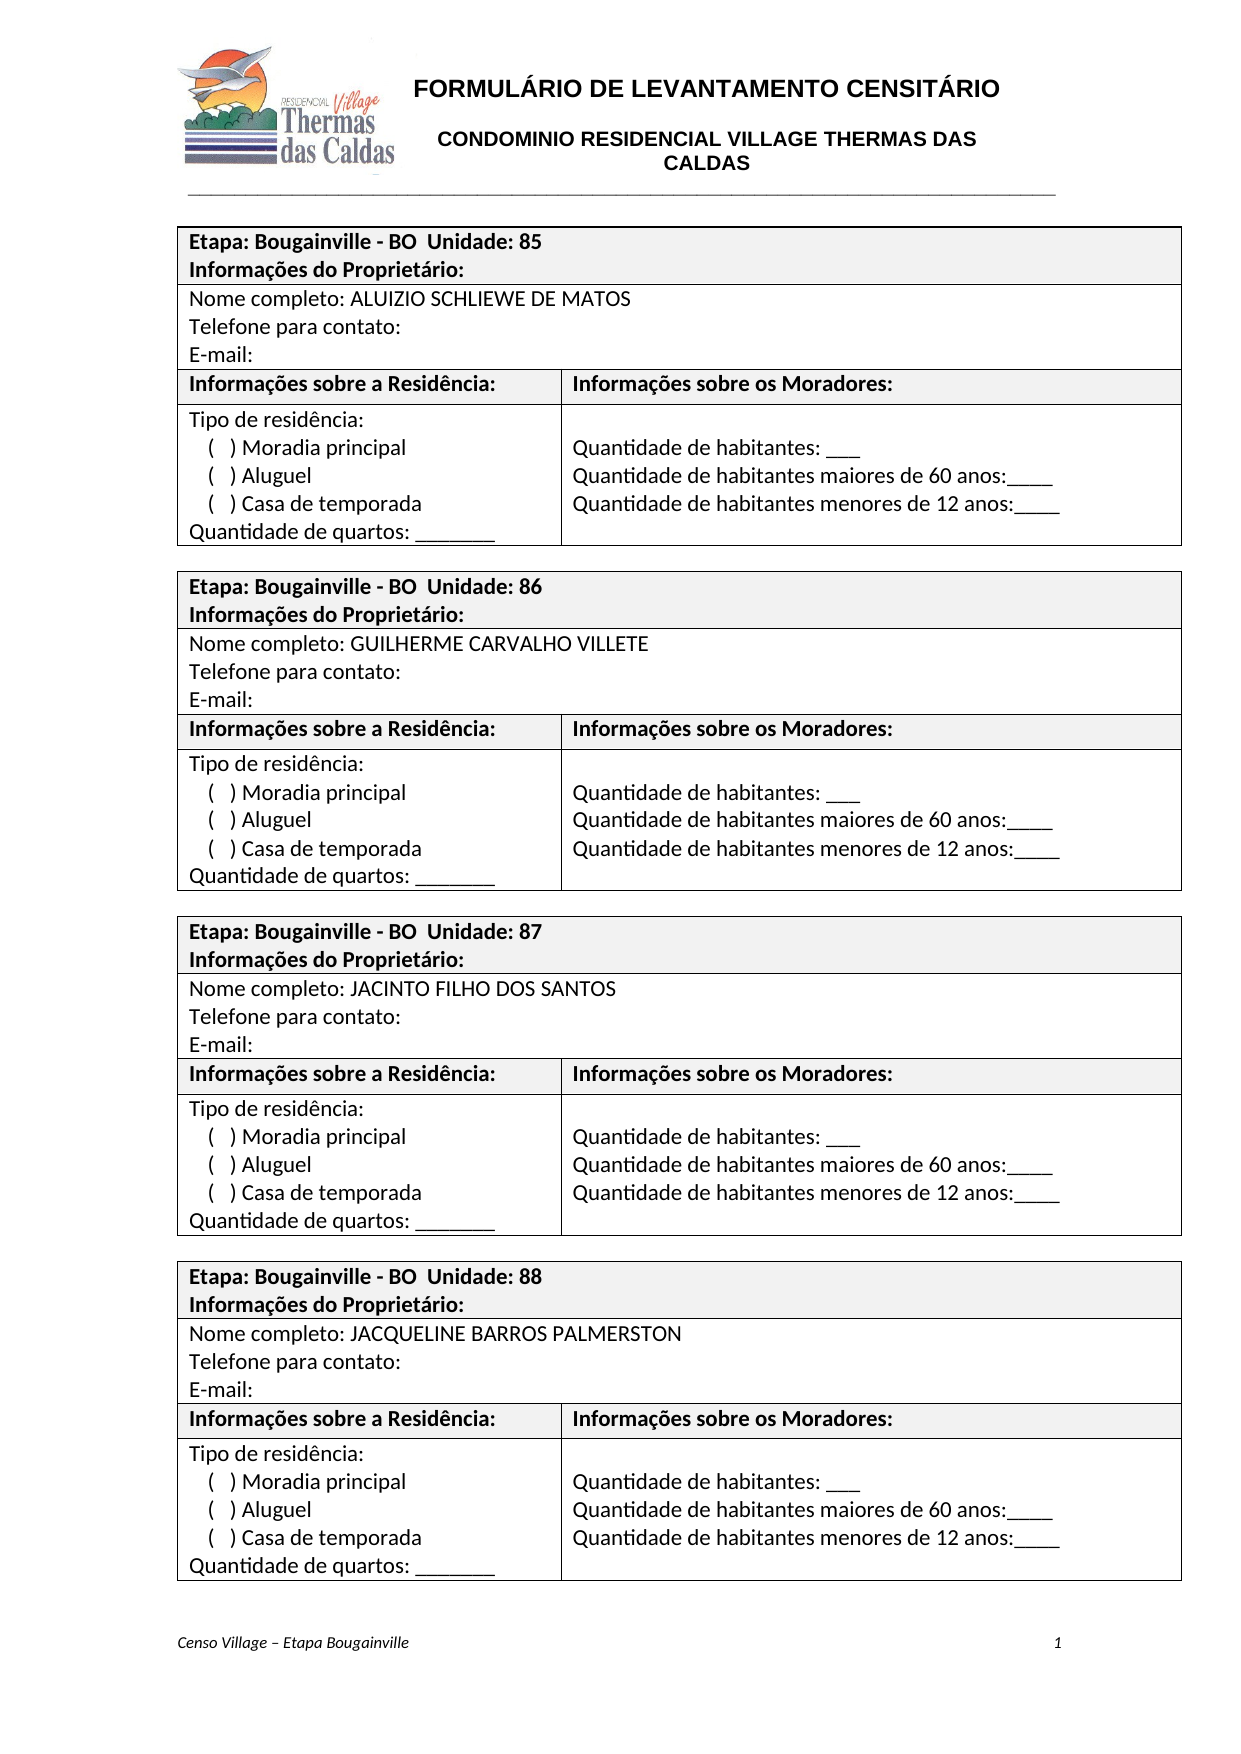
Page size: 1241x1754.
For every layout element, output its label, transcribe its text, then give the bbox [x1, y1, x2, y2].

table_cell Nome completo: JACQUELINE BARROS PALMERSTON Telefone para contato: E-mail: [178, 1319, 1181, 1403]
table_cell Informações sobre a Residência: [178, 370, 561, 404]
table_header Etapa: Bougainville - BO Unidade: 85 Informações do Proprietário: [178, 228, 1181, 283]
table_cell Tipo de residência: ( ) Moradia principal ( ) Aluguel ( ) Casa de temporada Quantidade de quartos: _______ [178, 1095, 561, 1234]
table_cell Informações sobre a Residência: [178, 1059, 561, 1093]
table_cell Tipo de residência: ( ) Moradia principal ( ) Aluguel ( ) Casa de temporada Quantidade de quartos: _______ [178, 750, 561, 890]
table_cell Quantidade de habitantes: ___ Quantidade de habitantes maiores de 60 anos:____ Quantidade de habitantes menores de 12 anos:____ [562, 1095, 1181, 1234]
table_cell Tipo de residência: ( ) Moradia principal ( ) Aluguel ( ) Casa de temporada Quantidade de quartos: _______ [178, 405, 561, 545]
table_cell Quantidade de habitantes: ___ Quantidade de habitantes maiores de 60 anos:____ Quantidade de habitantes menores de 12 anos:____ [562, 405, 1181, 545]
table_cell Quantidade de habitantes: ___ Quantidade de habitantes maiores de 60 anos:____ Quantidade de habitantes menores de 12 anos:____ [562, 1439, 1181, 1579]
table_header Etapa: Bougainville - BO Unidade: 88 Informações do Proprietário: [178, 1262, 1181, 1318]
table_cell Nome completo: JACINTO FILHO DOS SANTOS Telefone para contato: E-mail: [178, 974, 1181, 1058]
table_cell Informações sobre os Moradores: [562, 1059, 1181, 1093]
table_cell Informações sobre os Moradores: [562, 715, 1181, 748]
picture [177, 37, 418, 175]
table_cell Tipo de residência: ( ) Moradia principal ( ) Aluguel ( ) Casa de temporada Quantidade de quartos: _______ [178, 1439, 561, 1579]
table_cell Informações sobre a Residência: [178, 1404, 561, 1438]
table_cell Nome completo: ALUIZIO SCHLIEWE DE MATOS Telefone para contato: E-mail: [178, 285, 1181, 368]
table_header Etapa: Bougainville - BO Unidade: 86 Informações do Proprietário: [178, 572, 1181, 628]
table_cell Informações sobre a Residência: [178, 715, 561, 748]
table_cell Nome completo: GUILHERME CARVALHO VILLETE Telefone para contato: E-mail: [178, 629, 1181, 713]
table_cell Quantidade de habitantes: ___ Quantidade de habitantes maiores de 60 anos:____ Quantidade de habitantes menores de 12 anos:____ [562, 750, 1181, 890]
table_cell Informações sobre os Moradores: [562, 370, 1181, 404]
table_cell Informações sobre os Moradores: [562, 1404, 1181, 1438]
table_header Etapa: Bougainville - BO Unidade: 87 Informações do Proprietário: [178, 917, 1181, 973]
